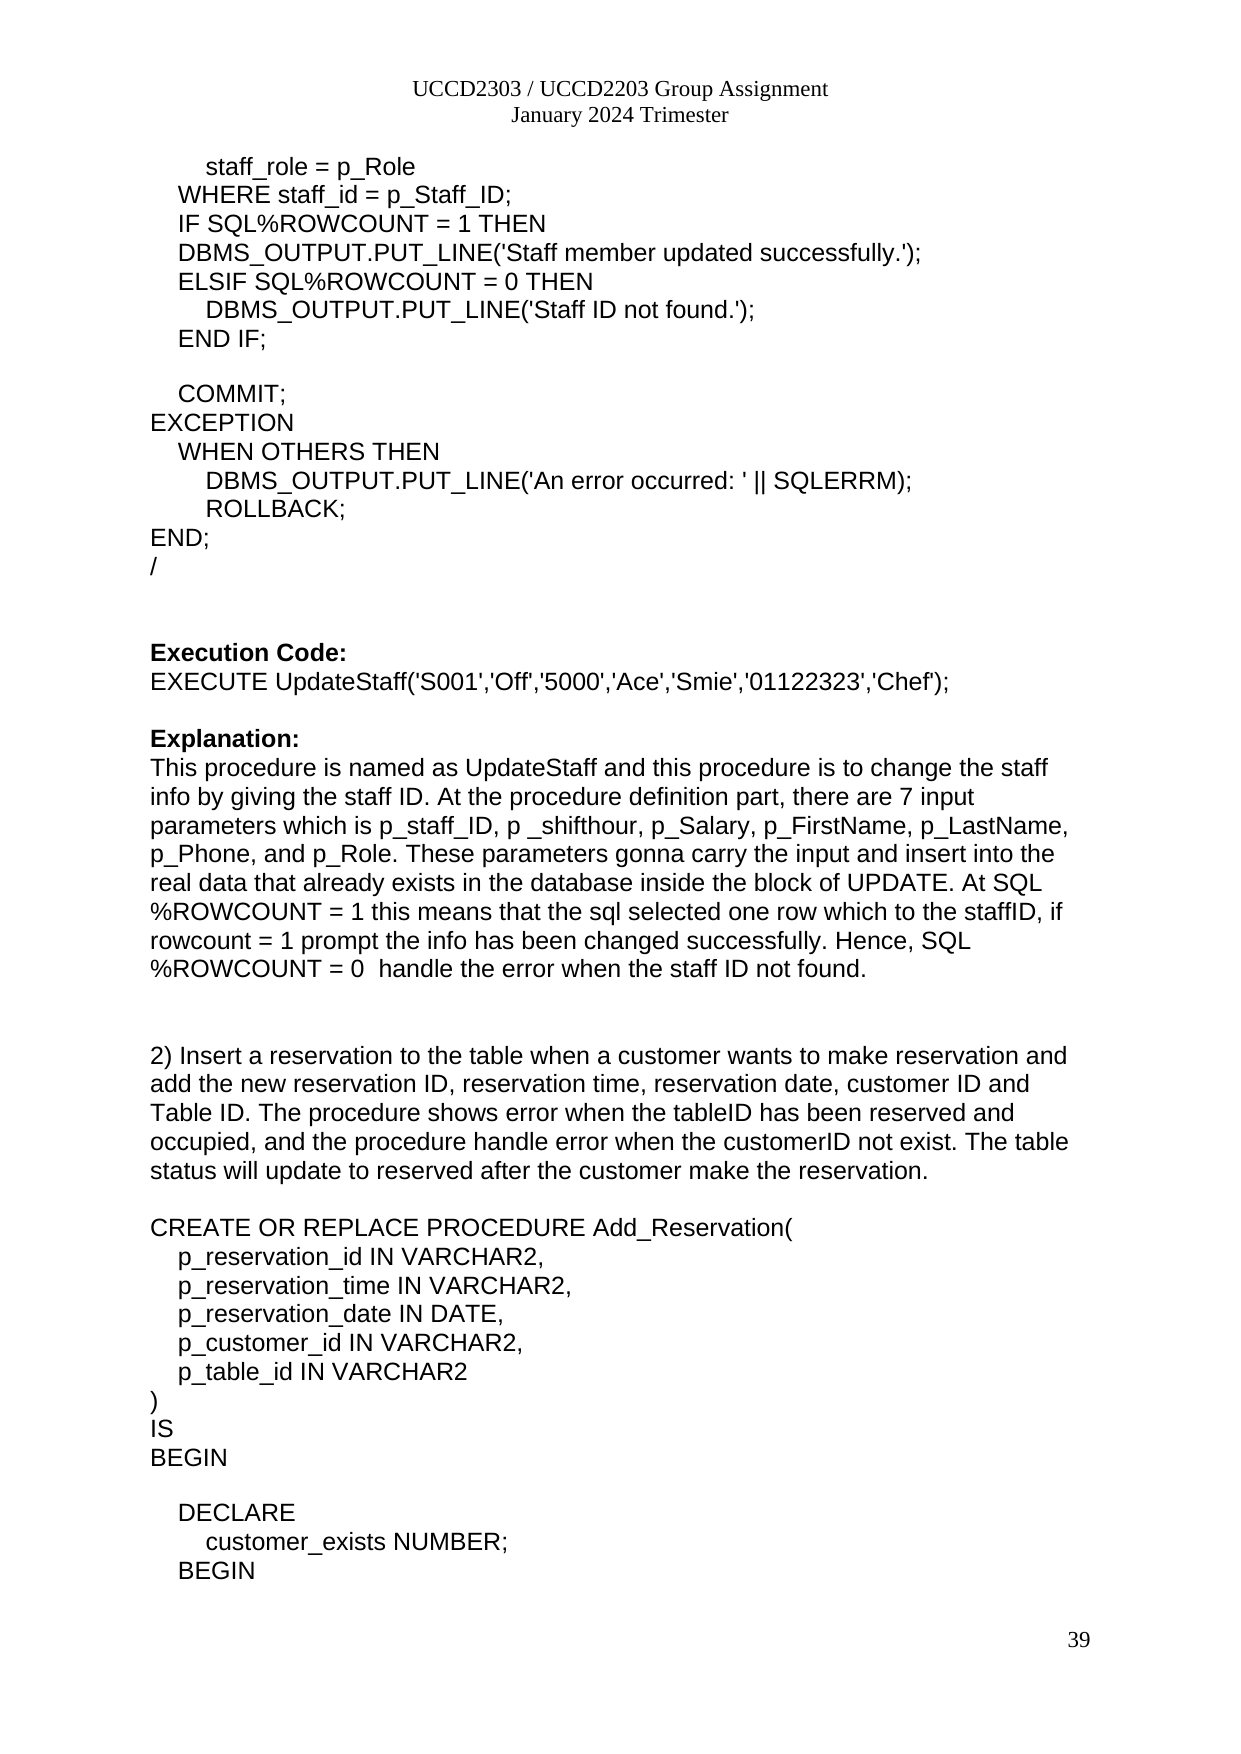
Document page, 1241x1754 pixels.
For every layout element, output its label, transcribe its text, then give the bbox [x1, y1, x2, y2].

text CREATE OR REPLACE PROCEDURE Add_Reservation( [150, 1213, 1090, 1242]
text END IF; [150, 324, 1090, 353]
text This procedure is named as UpdateStaff and this procedure is to change the staff info by giving the staff ID. At the procedure definition part, there are 7 input parameters which is p_staff_ID, p _shifthour, p_Salary, p_FirstName, p_LastName, p_Phone, and p_Role. These parameters gonna carry the input and insert into the real data that already exists in the database inside the block of UPDATE. At SQL%ROWCOUNT = 1 this means that the sql selected one row which to the staffID, if rowcount = 1 prompt the info has been changed successfully. Hence, SQL%ROWCOUNT = 0 handle the error when the staff ID not found. [150, 753, 1090, 983]
text EXCEPTION [150, 408, 1090, 437]
text ) [150, 1386, 1090, 1414]
text WHEN OTHERS THEN [150, 437, 1090, 466]
text BEGIN [150, 1443, 1090, 1472]
text 2) Insert a reservation to the table when a customer wants to make reservation and add the new reservation ID, reservation time, reservation date, customer ID and Table ID. The procedure shows error when the tableID has been reserved and occupied, and the procedure handle error when the customerID not exist. The table status will update to reserved after the customer make the reservation. [150, 1041, 1090, 1184]
text COMMIT; [150, 379, 1090, 408]
text p_reservation_time IN VARCHAR2, [150, 1271, 1090, 1299]
text DBMS_OUTPUT.PUT_LINE('Staff ID not found.'); [150, 296, 1090, 324]
text ELSIF SQL%ROWCOUNT = 0 THEN [150, 267, 1090, 296]
text DBMS_OUTPUT.PUT_LINE('Staff member updated successfully.'); [150, 238, 1090, 267]
text p_table_id IN VARCHAR2 [150, 1357, 1090, 1386]
text DECLARE [150, 1498, 1090, 1527]
text staff_role = p_Role [150, 152, 1090, 181]
text END; [150, 523, 1090, 552]
text customer_exists NUMBER; [150, 1527, 1090, 1556]
text p_reservation_id IN VARCHAR2, [150, 1242, 1090, 1271]
text BEGIN [150, 1556, 1090, 1584]
text ROLLBACK; [150, 494, 1090, 523]
text / [150, 552, 1090, 581]
text IF SQL%ROWCOUNT = 1 THEN [150, 209, 1090, 238]
text p_customer_id IN VARCHAR2, [150, 1328, 1090, 1357]
text IS [150, 1414, 1090, 1443]
text EXECUTE UpdateStaff('S001','Off','5000','Ace','Smie','01122323','Chef'); [150, 667, 1090, 696]
text DBMS_OUTPUT.PUT_LINE('An error occurred: ' || SQLERRM); [150, 466, 1090, 494]
text p_reservation_date IN DATE, [150, 1299, 1090, 1328]
text Explanation: [150, 724, 1090, 753]
text WHERE staff_id = p_Staff_ID; [150, 181, 1090, 209]
text Execution Code: [150, 638, 1090, 667]
